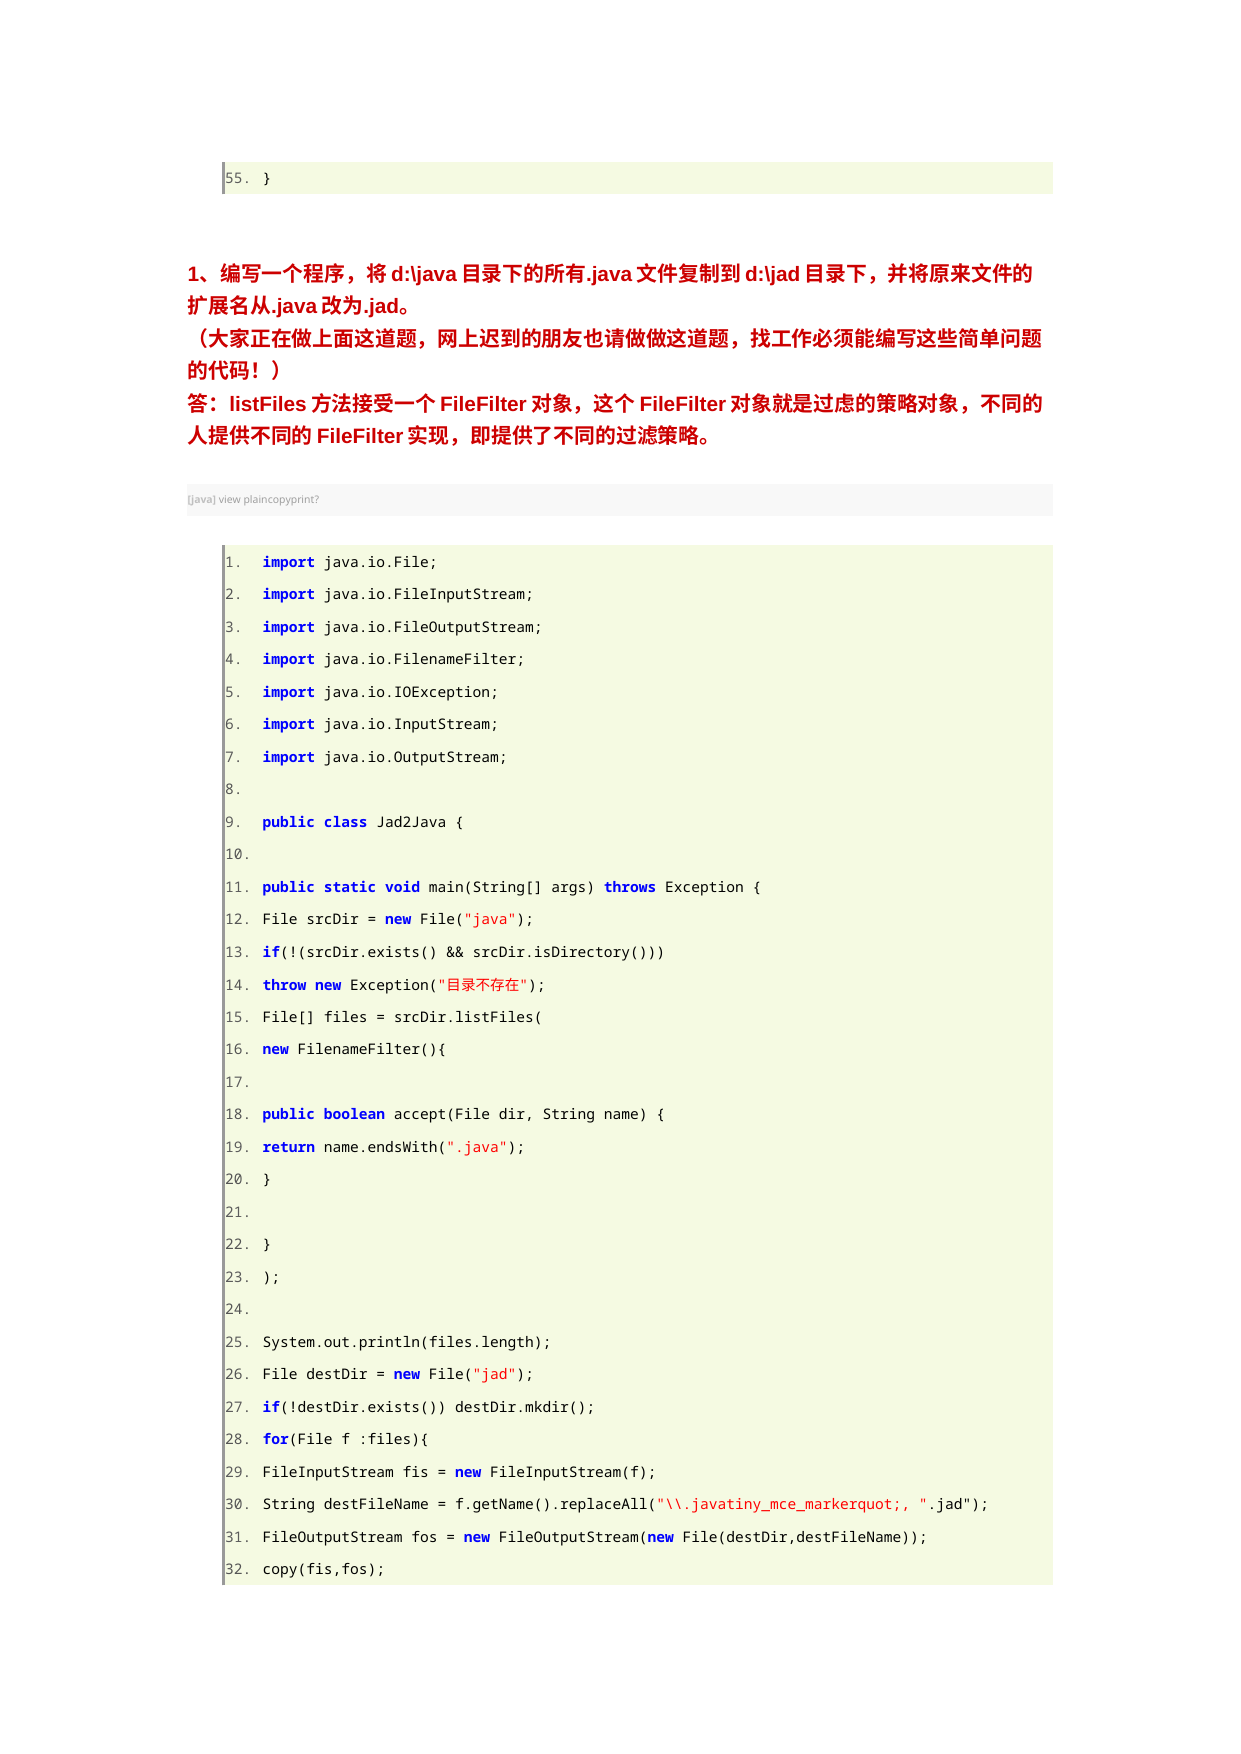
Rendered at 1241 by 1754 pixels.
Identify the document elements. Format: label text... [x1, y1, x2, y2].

list public static void main(String[] args) throws Exception { [225, 870, 1053, 903]
list ); [225, 1260, 1053, 1293]
list throw new Exception("目录不存在"); [225, 968, 1053, 1000]
list public boolean accept(File dir, String name) { [225, 1098, 1053, 1130]
list FileOutputStream fos = new FileOutputStream(new File(destDir,destFileName)); [225, 1520, 1053, 1553]
list import java.io.IOException; [225, 675, 1053, 708]
list System.out.println(files.length); [225, 1325, 1053, 1358]
list File[] files = srcDir.listFiles( [225, 1000, 1053, 1033]
list new FilenameFilter(){ [225, 1033, 1053, 1065]
list import java.io.FileOutputStream; [225, 610, 1053, 643]
list for(File f :files){ [225, 1423, 1053, 1455]
list File srcDir = new File("java"); [225, 903, 1053, 935]
text [java] view plaincopyprint? [187, 484, 1053, 516]
list public class Jad2Java { [225, 805, 1053, 838]
list import java.io.InputStream; [225, 708, 1053, 740]
list FileInputStream fis = new FileInputStream(f); [225, 1455, 1053, 1488]
list import java.io.FilenameFilter; [225, 643, 1053, 675]
list String destFileName = f.getName().replaceAll("\\.javatiny_mce_markerquot;, ".jad"); [225, 1488, 1053, 1520]
list } [225, 1163, 1053, 1195]
text 1、编写一个程序，将d:\java目录下的所有.java文件复制到d:\jad目录下，并将原来文件的扩展名从.java改为.jad。 （大家正在做上面这道题，网上迟到的朋友也请做做这道题，找工作必须能编写这些简单问题的代码！） 答：listFiles方法接受一个FileFilter对象，这个FileFilter对象就是过虑的策略对象，不同的人提供不同的FileFilter实现，即提供了不同的过滤策略。 [187, 224, 1053, 484]
list return name.endsWith(".java"); [225, 1130, 1053, 1163]
list } [225, 1228, 1053, 1260]
list } [225, 162, 1053, 194]
list import java.io.FileInputStream; [225, 578, 1053, 610]
list File destDir = new File("jad"); [225, 1358, 1053, 1390]
list import java.io.OutputStream; [225, 740, 1053, 773]
list copy(fis,fos); [225, 1553, 1053, 1585]
list if(!destDir.exists()) destDir.mkdir(); [225, 1390, 1053, 1423]
list if(!(srcDir.exists() && srcDir.isDirectory())) [225, 935, 1053, 968]
list import java.io.File; [225, 545, 1053, 578]
